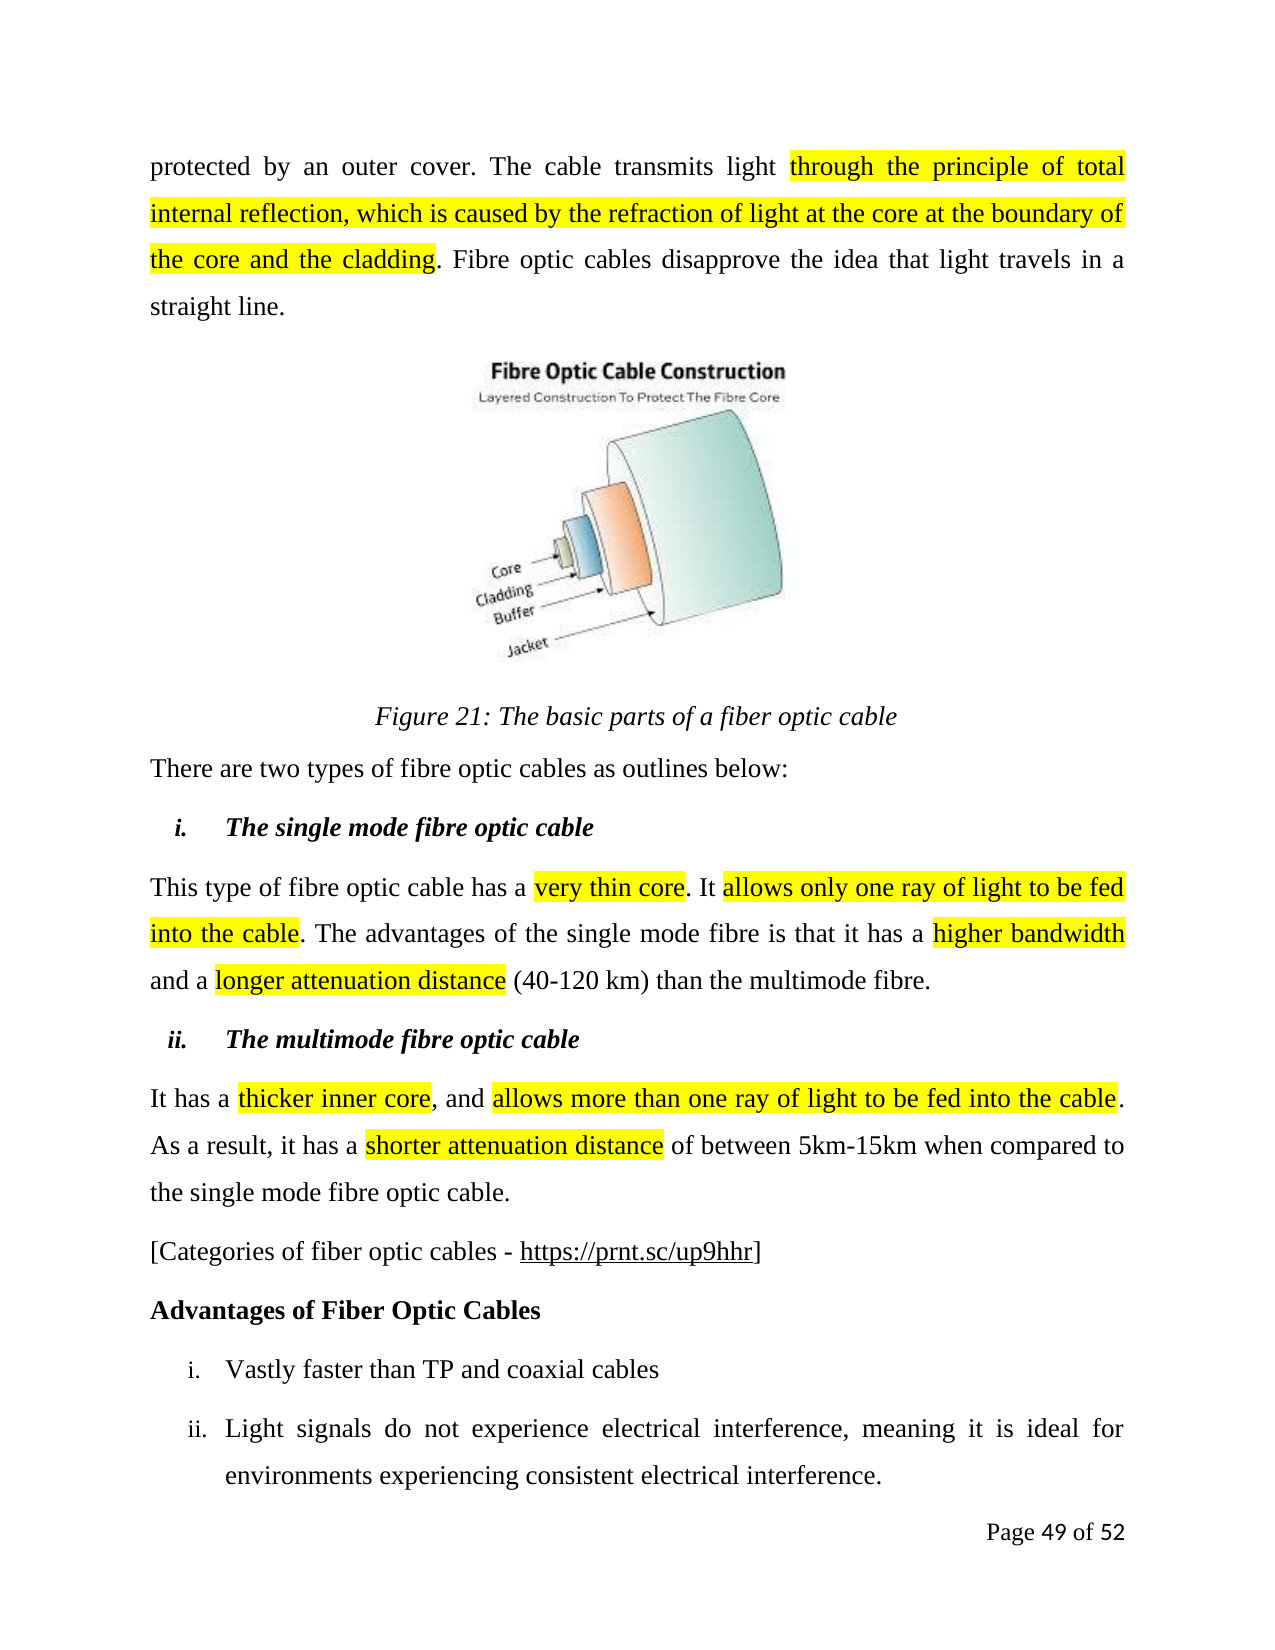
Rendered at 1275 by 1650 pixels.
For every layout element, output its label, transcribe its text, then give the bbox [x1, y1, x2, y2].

text It has a thicker inner core, and allows more than one ray of light to be fed into the cable. As a result, it has a shorter attenuation distance of between 5km-15km when compared to the single mode fibre optic cable. [150, 1082, 1125, 1207]
list The multimode fibre optic cable [187, 1023, 1125, 1054]
text [Categories of fiber optic cables - https://prnt.sc/up9hhr] [150, 1235, 1125, 1266]
picture [447, 349, 828, 673]
list Light signals do not experience electrical interference, meaning it is ideal for environments experiencing consistent electrical interference. [187, 1412, 1125, 1490]
text This type of fibre optic cable has a very thin core. It allows only one ray of light to be fed into the cable. The advantages of the single mode fibre is that it has a higher bandwidth and a longer attenuation distance (40-120 km) than the multimode fibre. [150, 871, 1125, 995]
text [150, 150, 1125, 197]
text There are two types of fibre optic cables as outlines below: [150, 752, 1125, 783]
text Figure 21: The basic parts of a fiber optic cable [150, 700, 1125, 731]
list Vastly faster than TP and coaxial cables [187, 1353, 1125, 1384]
list The single mode fibre optic cable [187, 811, 1125, 843]
text Advantages of Fiber Optic Cables [150, 1294, 1125, 1325]
